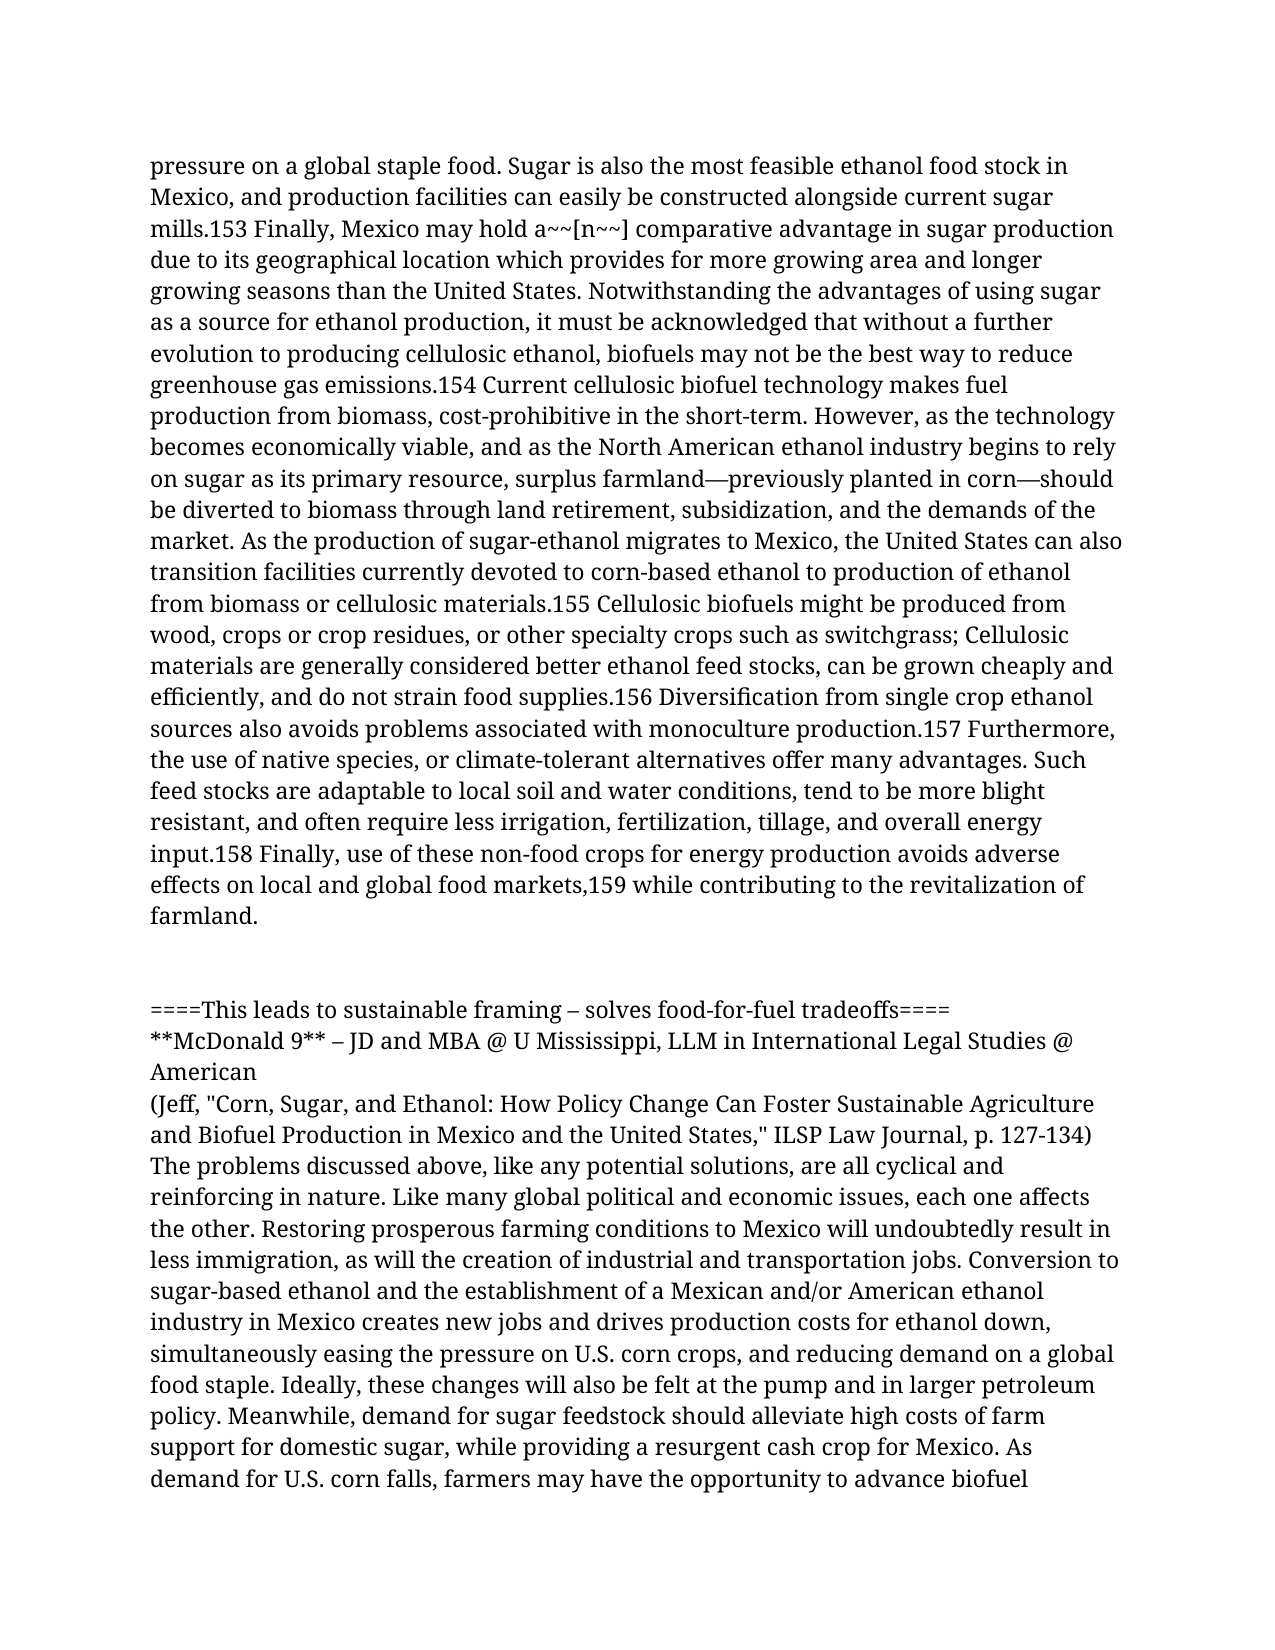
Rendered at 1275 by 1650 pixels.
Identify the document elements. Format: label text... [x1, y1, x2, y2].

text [150, 150, 1125, 931]
text **McDonald 9** – JD and MBA @ U Mississippi, LLM in International Legal Studies @ American (Jeff, "Corn, Sugar, and Ethanol: How Policy Change Can Foster Sustainable Agriculture and Biofuel Production in Mexico and the United States," ILSP Law Journal, p. 127-134) [150, 1025, 1125, 1150]
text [150, 1150, 1125, 1494]
text ====This leads to sustainable framing – solves food-for-fuel tradeoffs==== [150, 994, 1125, 1025]
